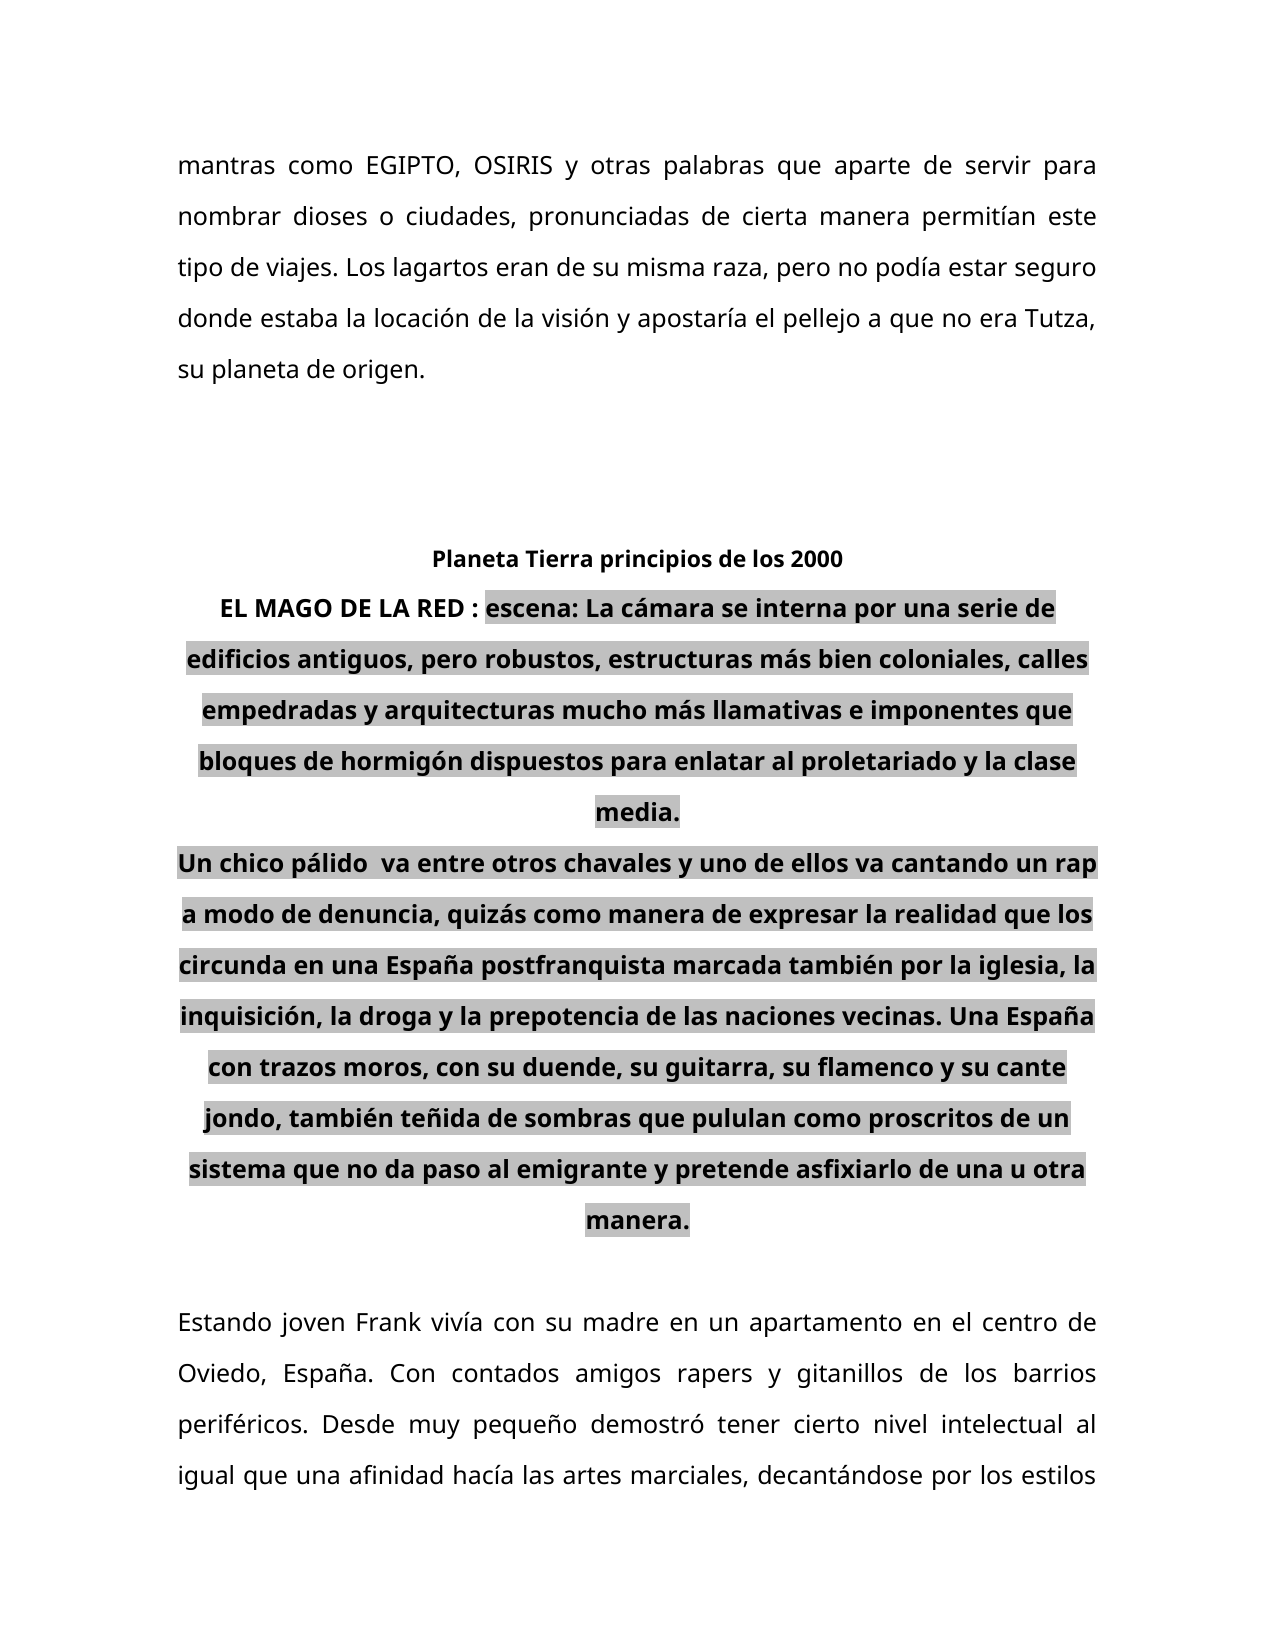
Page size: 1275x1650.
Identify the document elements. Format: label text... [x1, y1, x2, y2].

text Planeta Tierra principios de los 2000 [177, 543, 1098, 575]
text EL MAGO DE LA RED : escena: La cámara se interna por una serie de edificios antiguos, pero robustos, estructuras más bien coloniales, calles empedradas y arquitecturas mucho más llamativas e imponentes que bloques de hormigón dispuestos para enlatar al proletariado y la clase media. [177, 590, 1098, 828]
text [177, 1305, 1098, 1492]
text Un chico pálido va entre otros chavales y uno de ellos va cantando un rap a modo de denuncia, quizás como manera de expresar la realidad que los circunda en una España postfranquista marcada también por la iglesia, la inquisición, la droga y la prepotencia de las naciones vecinas. Una España con trazos moros, con su duende, su guitarra, su flamenco y su cante jondo, también teñida de sombras que pululan como proscritos de un sistema que no da paso al emigrante y pretende asfixiarlo de una u otra manera. [177, 879, 1098, 1237]
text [177, 148, 1098, 386]
